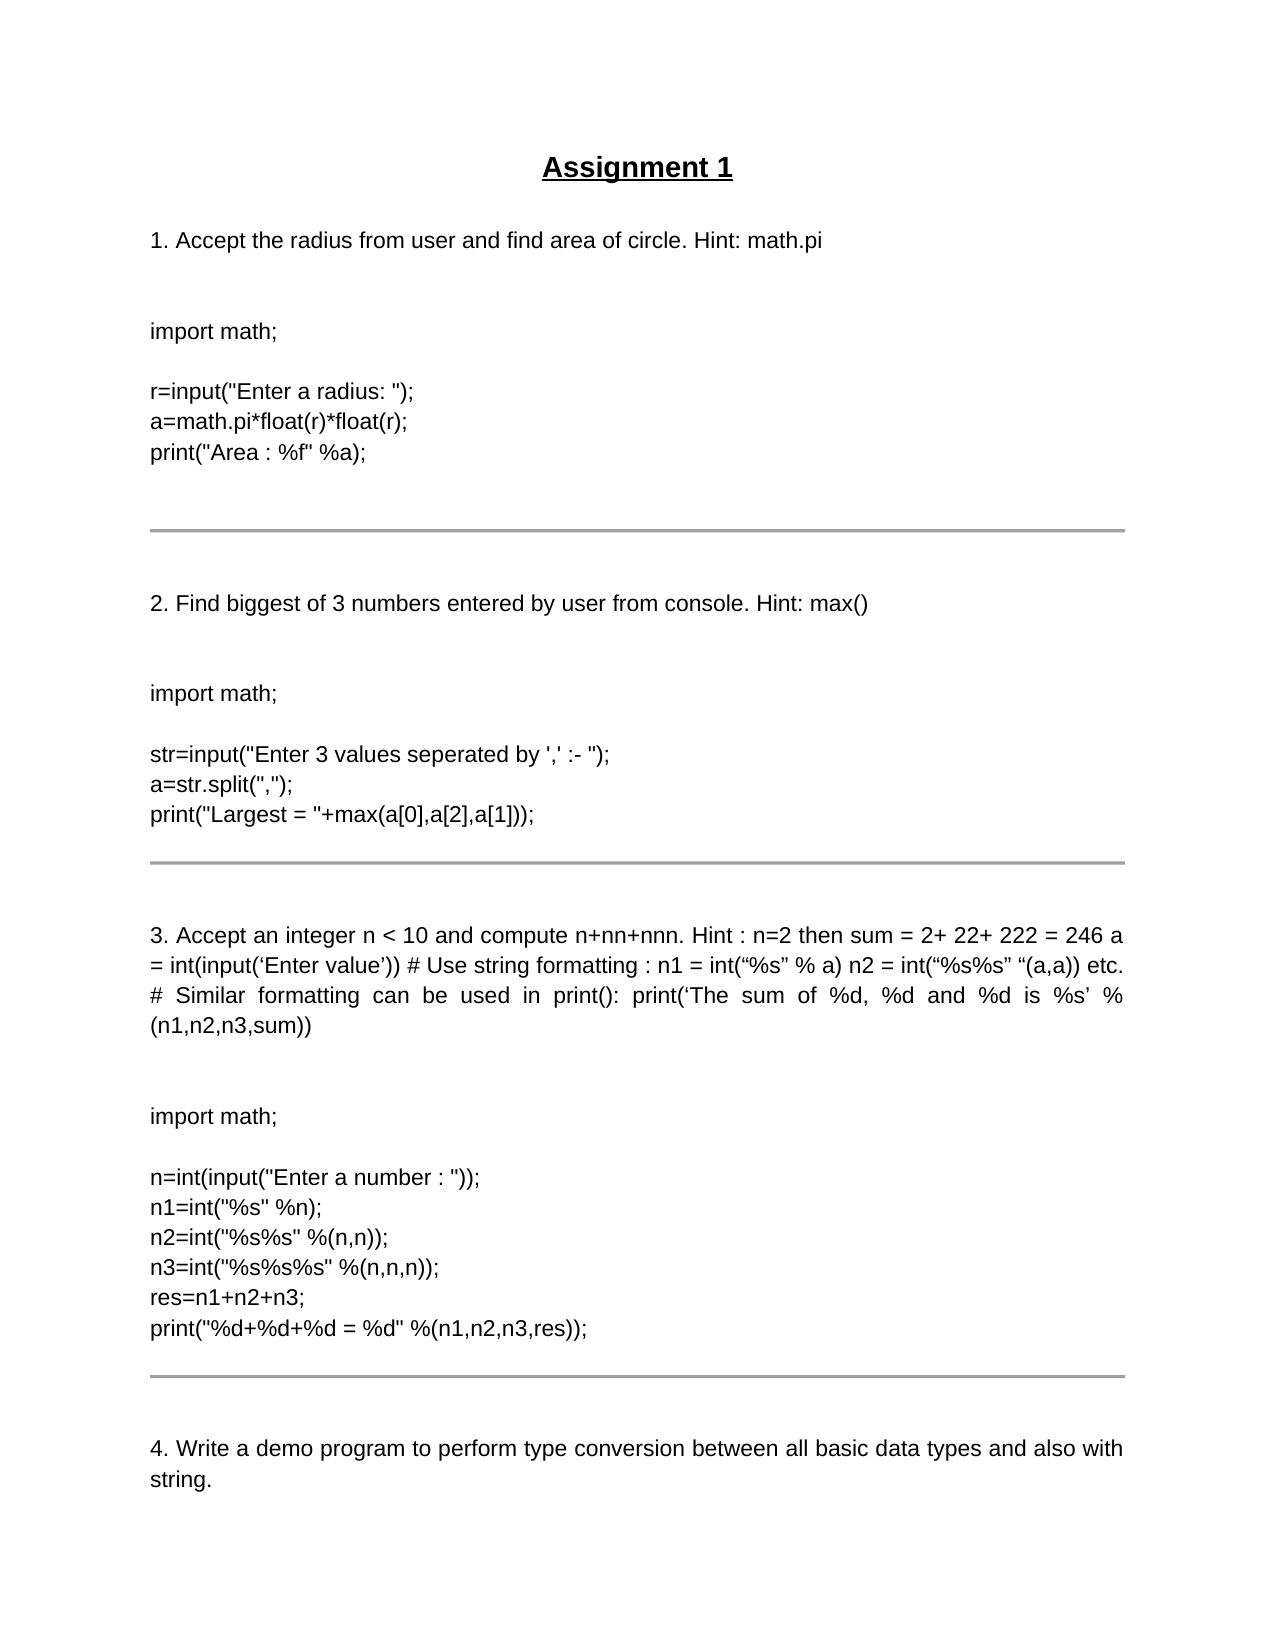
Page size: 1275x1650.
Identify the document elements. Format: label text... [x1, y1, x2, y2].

text 1. Accept the radius from user and find area of circle. Hint: math.pi [150, 227, 1125, 253]
text r=input("Enter a radius: "); [150, 378, 1125, 404]
text import math; [150, 318, 1125, 344]
text a=math.pi*float(r)*float(r); [150, 408, 1125, 435]
text 4. Write a demo program to perform type conversion between all basic data types and also with string. [150, 1435, 1125, 1492]
text import math; [150, 680, 1125, 707]
text res=n1+n2+n3; [150, 1284, 1125, 1311]
text 2. Find biggest of 3 numbers entered by user from console. Hint: max() [150, 589, 1125, 616]
text str=input("Enter 3 values seperated by ',' :- "); [150, 741, 1125, 767]
text print("Largest = "+max(a[0],a[2],a[1])); [150, 801, 1125, 827]
text n2=int("%s%s" %(n,n)); [150, 1224, 1125, 1250]
text n1=int("%s" %n); [150, 1194, 1125, 1220]
text n3=int("%s%s%s" %(n,n,n)); [150, 1254, 1125, 1281]
text import math; [150, 1103, 1125, 1129]
text a=str.split(","); [150, 771, 1125, 797]
text n=int(input("Enter a number : ")); [150, 1163, 1125, 1190]
text 3. Accept an integer n < 10 and compute n+nn+nnn. Hint : n=2 then sum = 2+ 22+ 222 = 246 a = int(input(‘Enter value’)) # Use string formatting : n1 = int(“%s” % a) n2 = int(“%s%s” “(a,a)) etc. # Similar formatting can be used in print(): print(‘The sum of %d, %d and %d is %s’ % (n1,n2,n3,sum)) [150, 922, 1125, 1039]
text print("%d+%d+%d = %d" %(n1,n2,n3,res)); [150, 1314, 1125, 1341]
text print("Area : %f" %a); [150, 438, 1125, 465]
text Assignment 1 [150, 150, 1125, 183]
